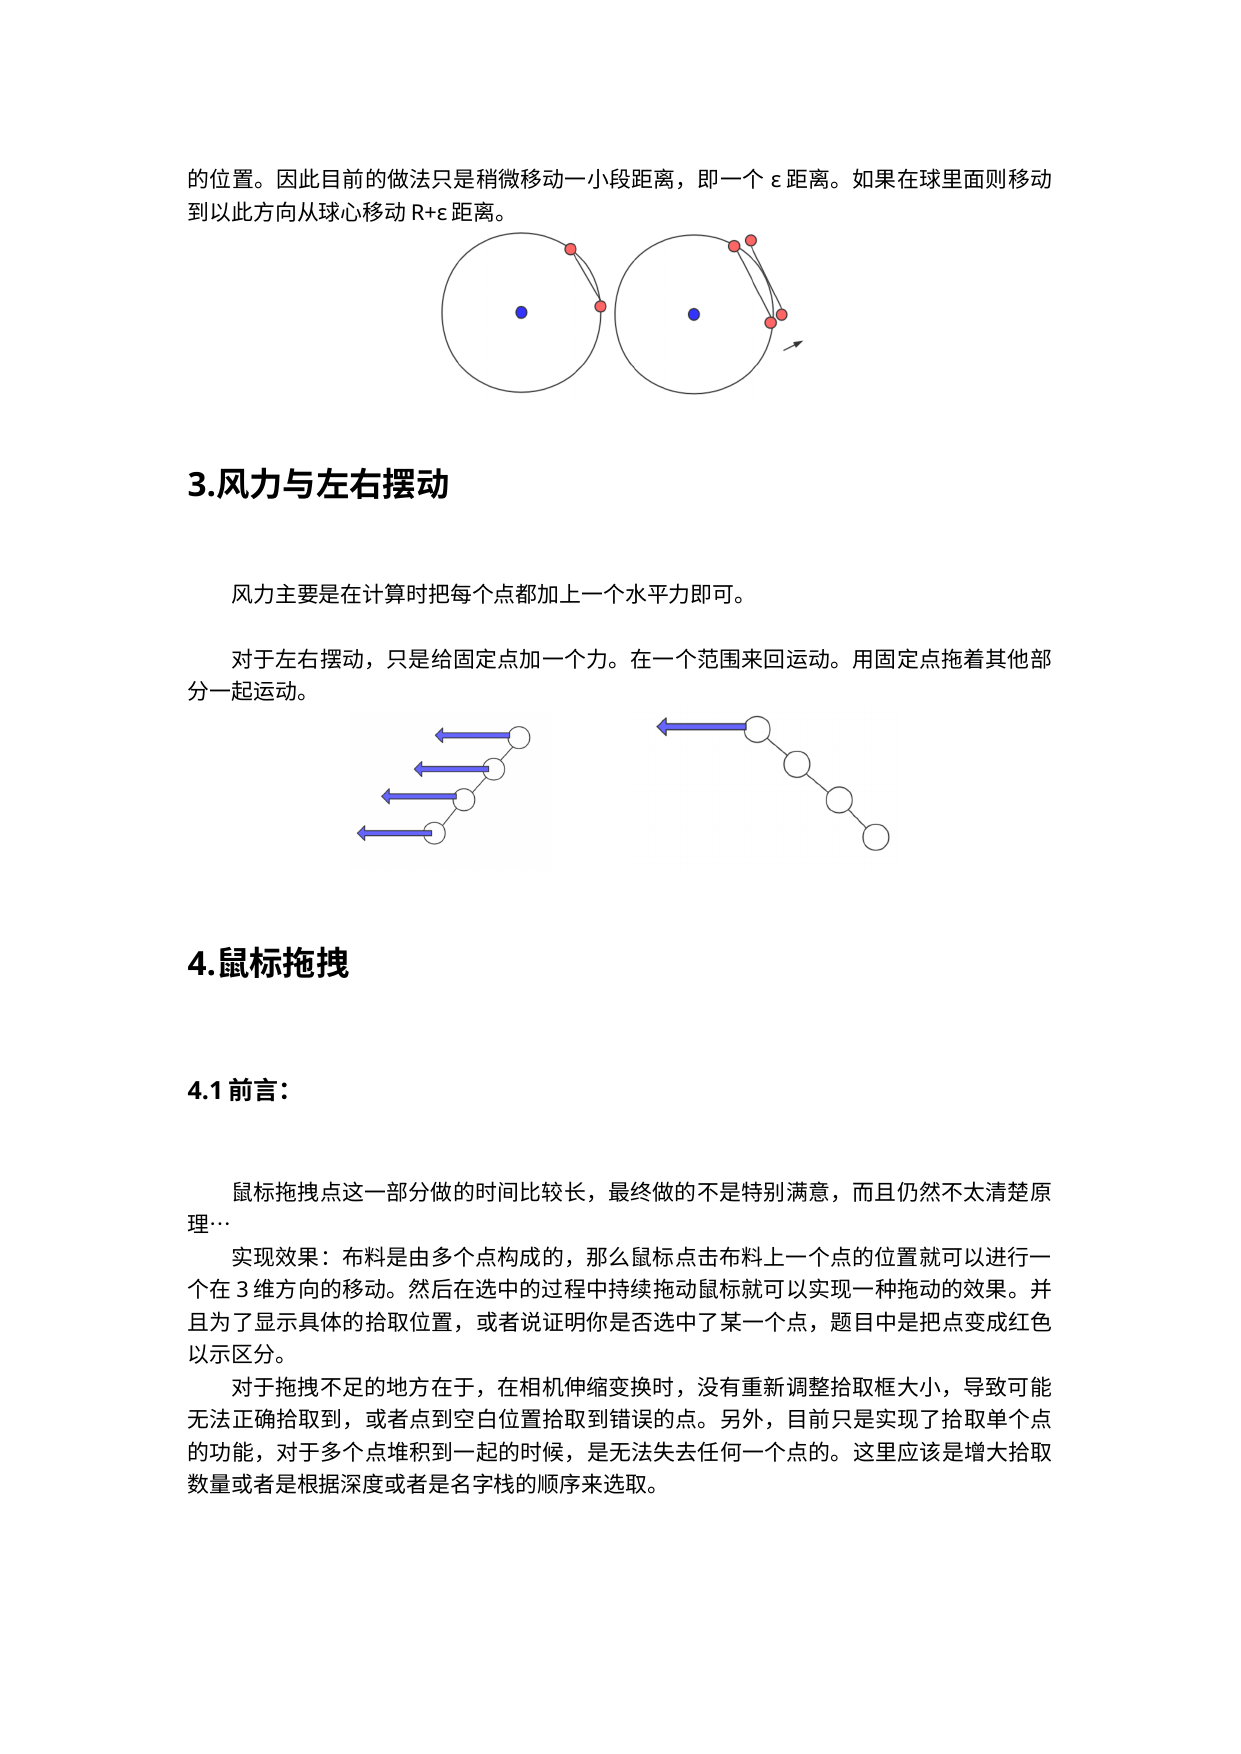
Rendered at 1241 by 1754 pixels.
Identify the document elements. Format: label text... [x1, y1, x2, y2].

picture [429, 227, 811, 401]
text 鼠标拖拽点这一部分做的时间比较长，最终做的不是特别满意，而且仍然不太清楚原理… [187, 1174, 1053, 1239]
picture [349, 711, 551, 870]
subtitle 4.1前言： [187, 1056, 1053, 1121]
text 对于拖拽不足的地方在于，在相机伸缩变换时，没有重新调整拾取框大小，导致可能无法正确拾取到，或者点到空白位置拾取到错误的点。另外，目前只是实现了拾取单个点的功能，对于多个点堆积到一起的时候，是无法失去任何一个点的。这里应该是增大拾取数量或者是根据深度或者是名字栈的顺序来选取。 [187, 1369, 1053, 1499]
subtitle 3.风力与左右摆动 [187, 449, 1053, 514]
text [187, 162, 1053, 227]
text 对于左右摆动，只是给固定点加一个力。在一个范围来回运动。用固定点拖着其他部分一起运动。 [187, 641, 1053, 706]
subtitle 4.鼠标拖拽 [187, 928, 1053, 993]
text 风力主要是在计算时把每个点都加上一个水平力即可。 [187, 576, 1053, 609]
picture [630, 706, 903, 870]
text 实现效果：布料是由多个点构成的，那么鼠标点击布料上一个点的位置就可以进行一个在3维方向的移动。然后在选中的过程中持续拖动鼠标就可以实现一种拖动的效果。并且为了显示具体的拾取位置，或者说证明你是否选中了某一个点，题目中是把点变成红色以示区分。 [187, 1239, 1053, 1369]
